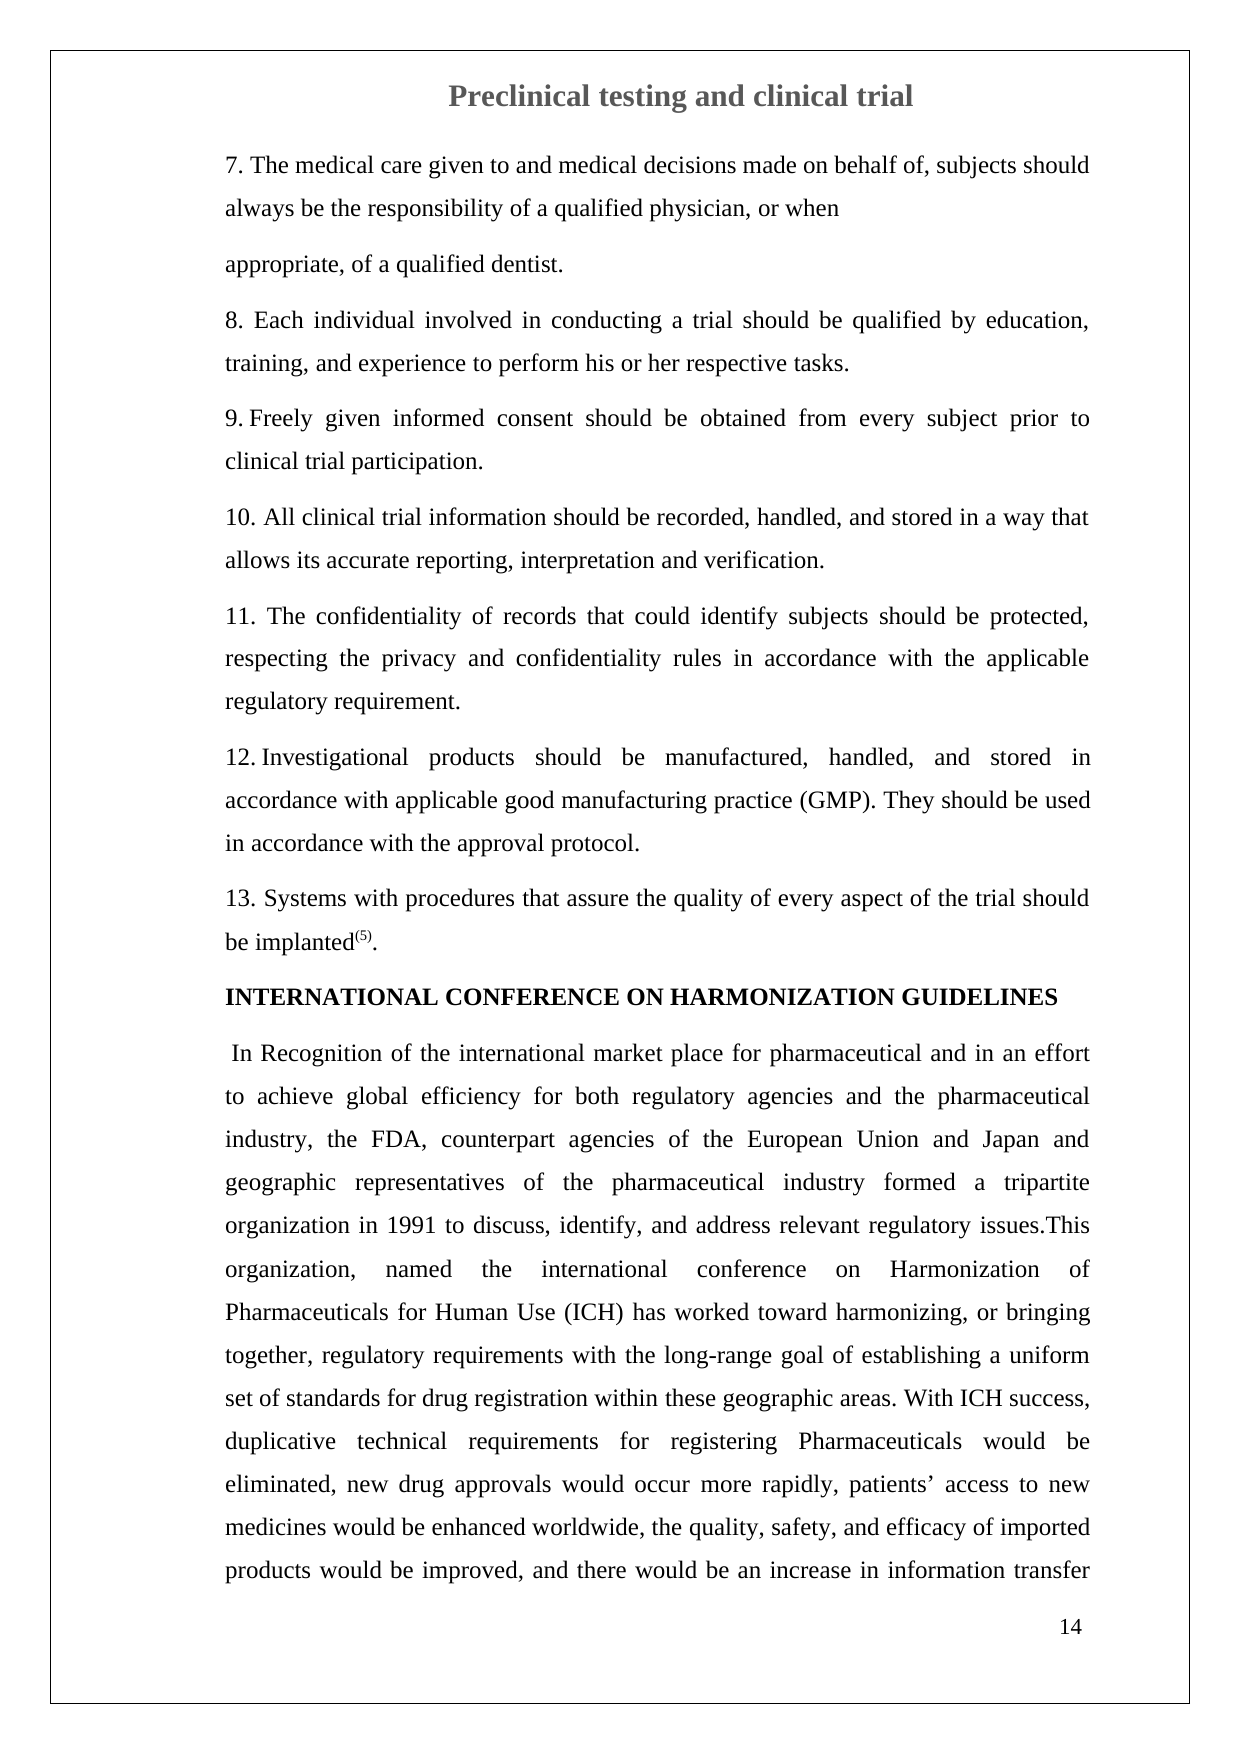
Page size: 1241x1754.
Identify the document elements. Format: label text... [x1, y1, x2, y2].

list Each individual involved in conducting a trial should be qualified by education, training, and experience to perform his or her respective tasks. [225, 305, 1090, 377]
list All clinical trial information should be recorded, handled, and stored in a way that allows its accurate reporting, interpretation and verification. [225, 502, 1090, 574]
list Systems with procedures that assure the quality of every aspect of the trial should be implanted(5). [225, 883, 1090, 955]
list The confidentiality of records that could identify subjects should be protected, respecting the privacy and confidentiality rules in accordance with the applicable regulatory requirement. [225, 601, 1090, 715]
subtitle INTERNATIONAL CONFERENCE ON HARMONIZATION GUIDELINES [225, 982, 1103, 1011]
text appropriate, of a qualified dentist. [225, 249, 1103, 278]
list Freely given informed consent should be obtained from every subject prior to clinical trial participation. [225, 403, 1090, 475]
list The medical care given to and medical decisions made on behalf of, subjects should always be the responsibility of a qualified physician, or when [225, 150, 1090, 222]
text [225, 1038, 1091, 1584]
list Investigational products should be manufactured, handled, and stored in accordance with applicable good manufacturing practice (GMP). They should be used in accordance with the approval protocol. [225, 742, 1091, 857]
